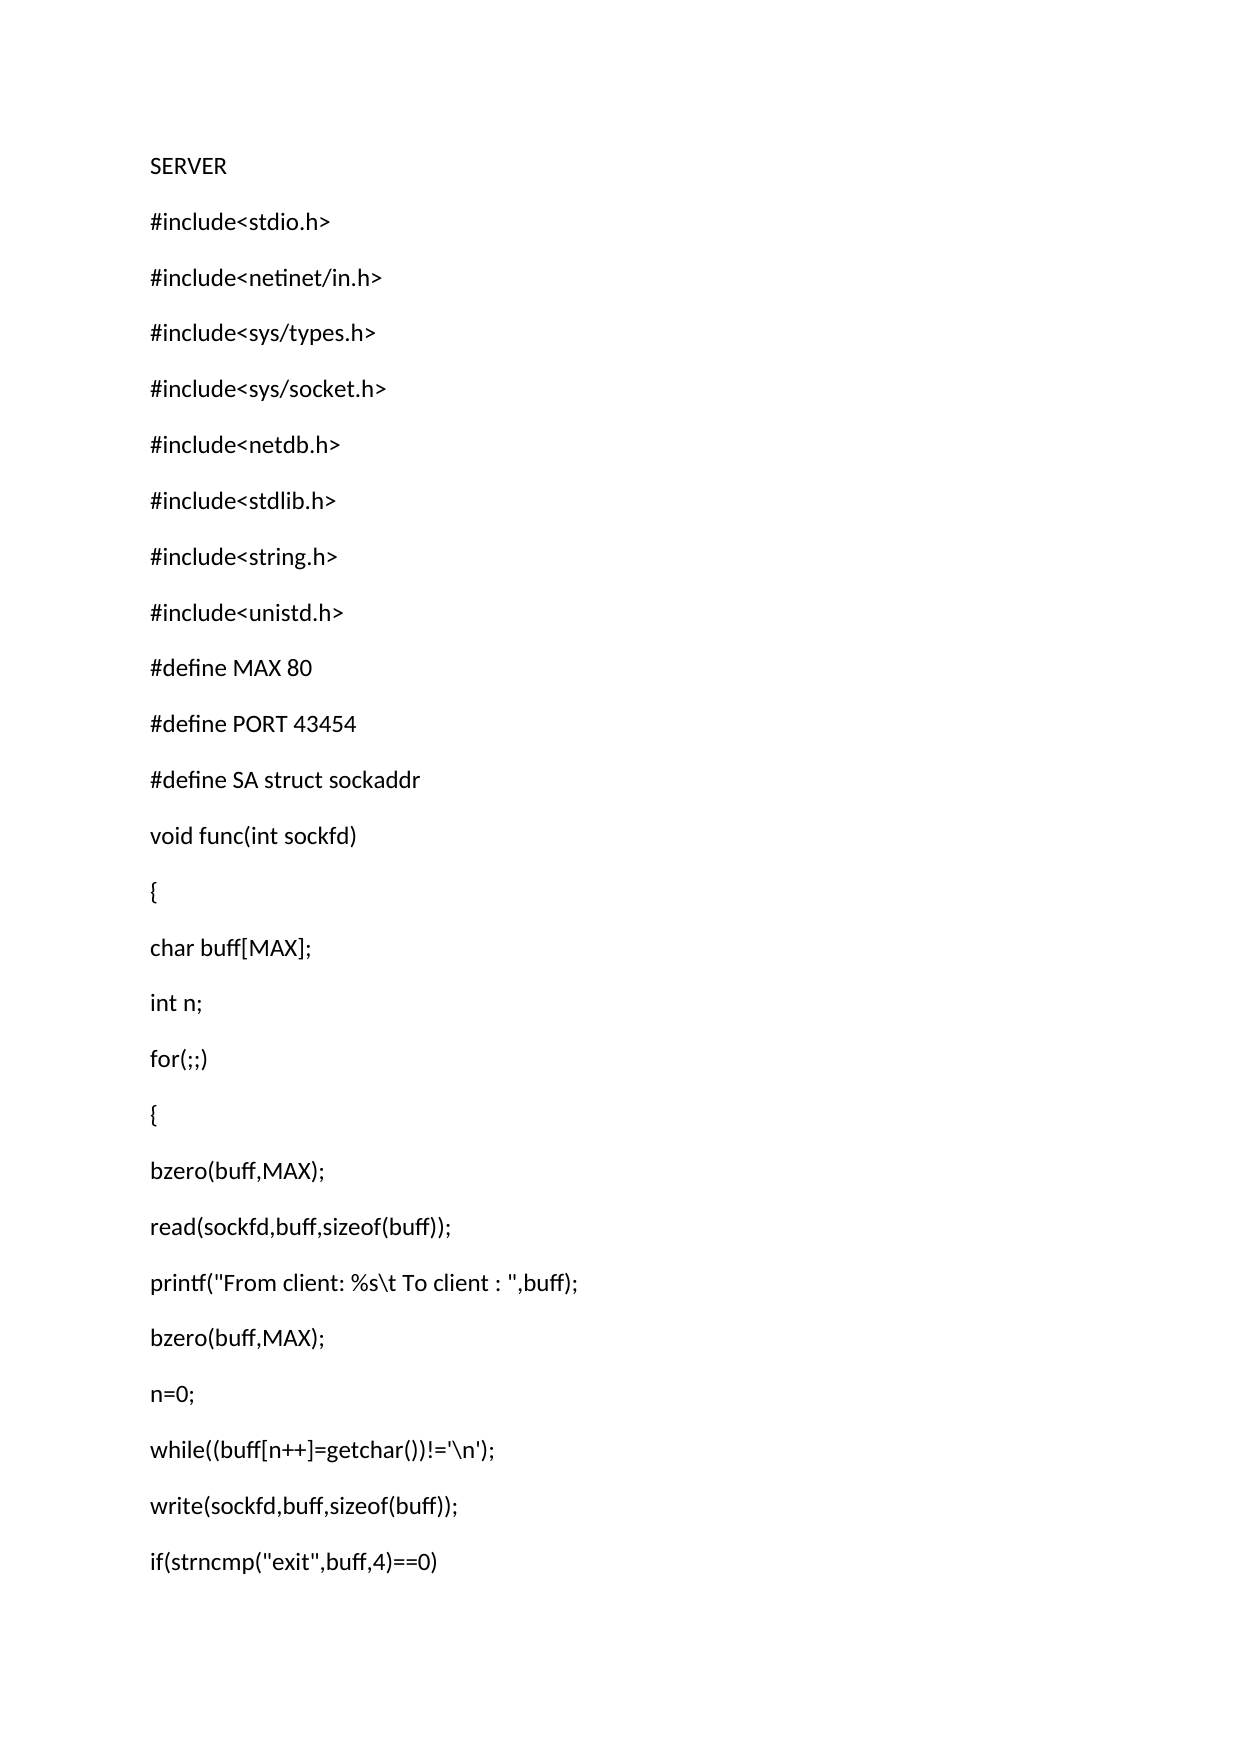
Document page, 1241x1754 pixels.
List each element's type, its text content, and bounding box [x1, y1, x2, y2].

text read(sockfd,buff,sizeof(buff)); [150, 1211, 1090, 1241]
text #include<sys/types.h> [150, 317, 1090, 348]
text bzero(buff,MAX); [150, 1155, 1090, 1186]
text #include<netinet/in.h> [150, 262, 1090, 292]
text char buff[MAX]; [150, 932, 1090, 962]
text printf("From client: %s\t To client : ",buff); [150, 1267, 1090, 1297]
text #include<string.h> [150, 541, 1090, 571]
text write(sockfd,buff,sizeof(buff)); [150, 1490, 1090, 1521]
text { [150, 1099, 1090, 1130]
text bzero(buff,MAX); [150, 1322, 1090, 1353]
text #define MAX 80 [150, 652, 1090, 683]
text SERVER [150, 150, 1090, 181]
text #include<stdlib.h> [150, 485, 1090, 516]
text void func(int sockfd) [150, 820, 1090, 851]
text #include<sys/socket.h> [150, 373, 1090, 404]
text #include<netdb.h> [150, 429, 1090, 460]
text for(;;) [150, 1043, 1090, 1074]
text n=0; [150, 1378, 1090, 1409]
text while((buff[n++]=getchar())!='\n'); [150, 1434, 1090, 1465]
text #define PORT 43454 [150, 708, 1090, 739]
text { [150, 876, 1090, 906]
text if(strncmp("exit",buff,4)==0) [150, 1546, 1090, 1576]
text int n; [150, 987, 1090, 1018]
text #include<stdio.h> [150, 206, 1090, 236]
text #include<unistd.h> [150, 597, 1090, 627]
text #define SA struct sockaddr [150, 764, 1090, 795]
